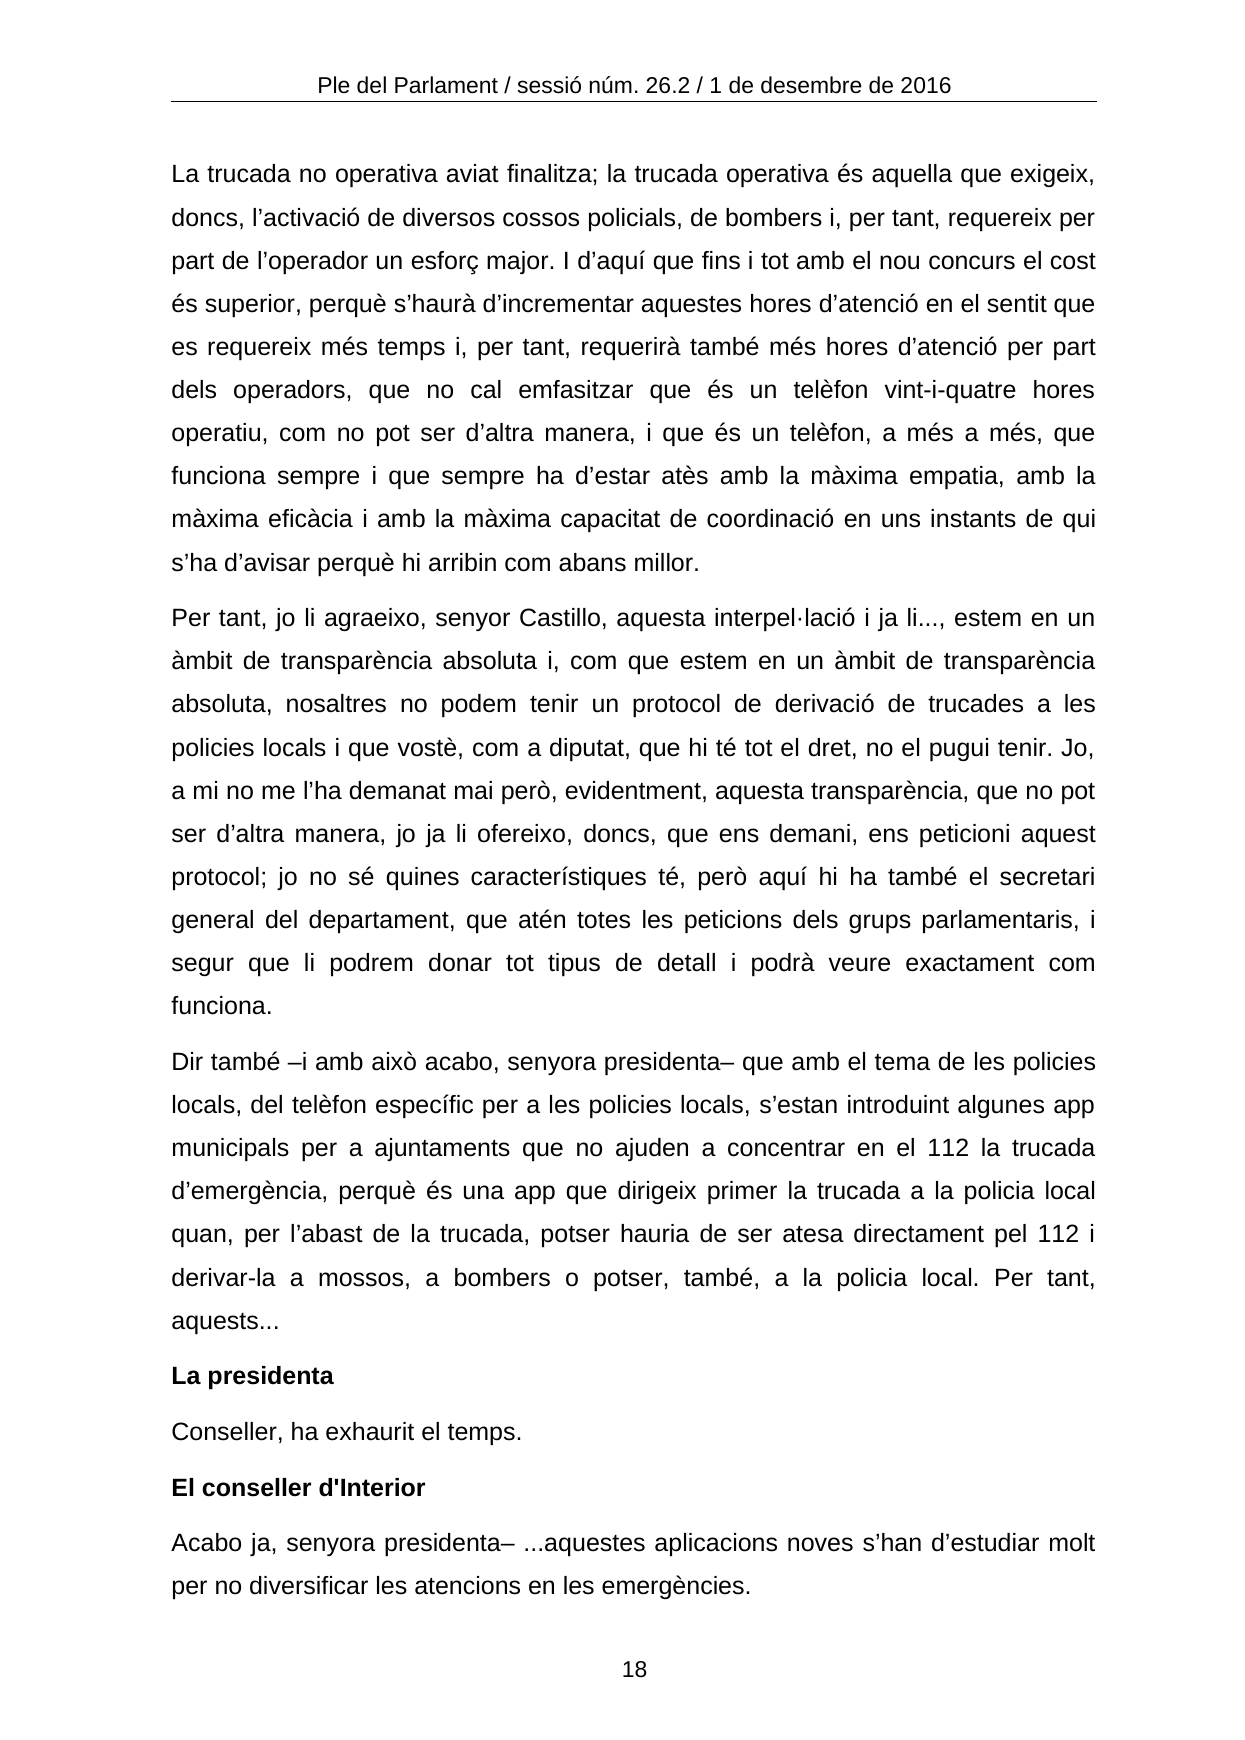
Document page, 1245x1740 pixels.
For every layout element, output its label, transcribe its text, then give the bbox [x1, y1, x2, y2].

text Acabo ja, senyora presidenta– ...aquestes aplicacions noves s’han d’estudiar molt per no diversificar les atencions en les emergències. [171, 1528, 1097, 1600]
text Conseller, ha exhaurit el temps. [171, 1417, 1097, 1446]
text El conseller d'Interior [171, 1473, 1097, 1501]
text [171, 159, 1097, 576]
text La presidenta [171, 1361, 1097, 1390]
text Per tant, jo li agraeixo, senyor Castillo, aquesta interpel·lació i ja li..., estem en un àmbit de transparència absoluta i, com que estem en un àmbit de transparència absoluta, nosaltres no podem tenir un protocol de derivació de trucades a les policies locals i que vostè, com a diputat, que hi té tot el dret, no el pugui tenir. Jo, a mi no me l’ha demanat mai però, evidentment, aquesta transparència, que no pot ser d’altra manera, jo ja li ofereixo, doncs, que ens demani, ens peticioni aquest protocol; jo no sé quines característiques té, però aquí hi ha també el secretari general del departament, que atén totes les peticions dels grups parlamentaris, i segur que li podrem donar tot tipus de detall i podrà veure exactament com funciona. [171, 603, 1097, 1020]
text Dir també –i amb això acabo, senyora presidenta– que amb el tema de les policies locals, del telèfon específic per a les policies locals, s’estan introduint algunes app municipals per a ajuntaments que no ajuden a concentrar en el 112 la trucada d’emergència, perquè és una app que dirigeix primer la trucada a la policia local quan, per l’abast de la trucada, potser hauria de ser atesa directament pel 112 i derivar-la a mossos, a bombers o potser, també, a la policia local. Per tant, aquests... [171, 1047, 1097, 1334]
